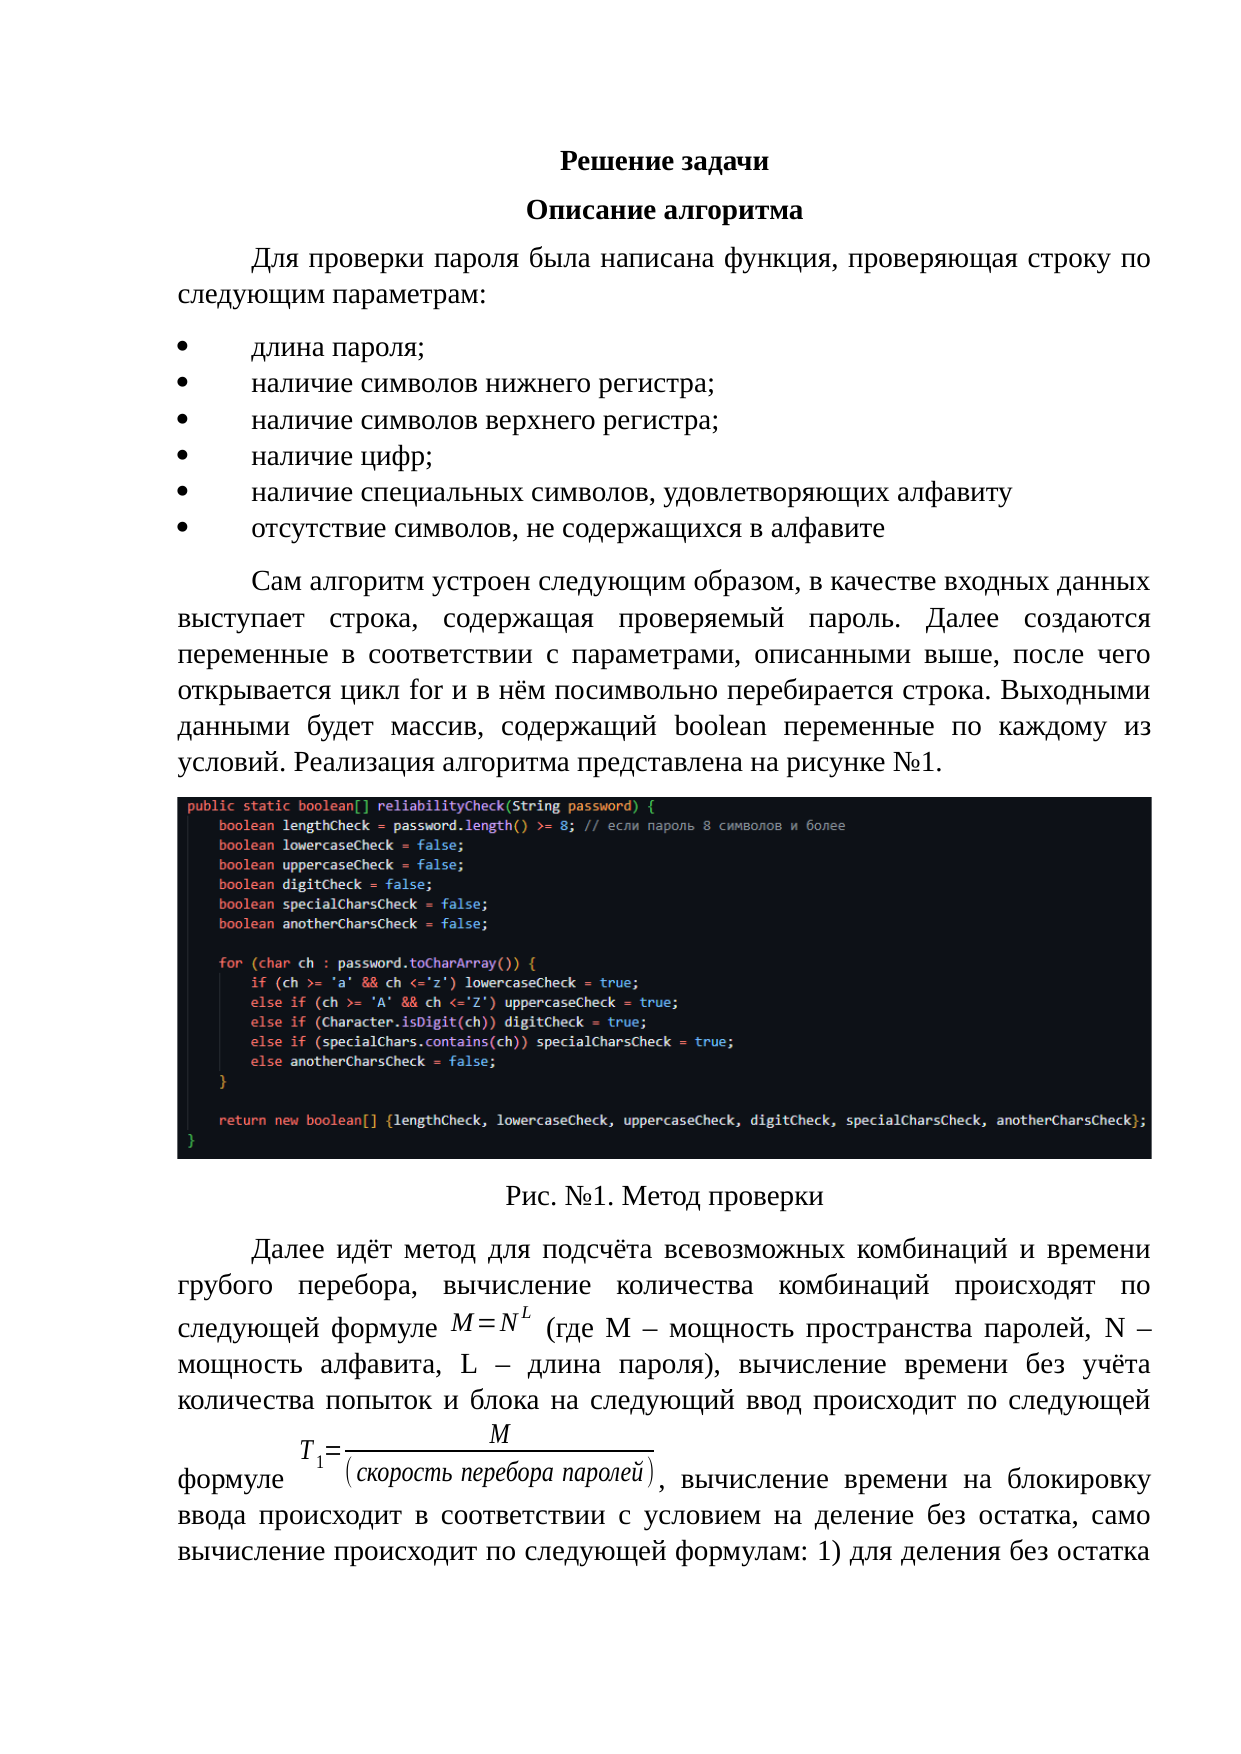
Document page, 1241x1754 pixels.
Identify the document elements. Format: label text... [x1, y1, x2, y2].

text Сам алгоритм устроен следующим образом, в качестве входных данных выступает строка, содержащая проверяемый пароль. Далее создаются переменные в соответствии с параметрами, описанными выше, после чего открывается цикл for и в нём посимвольно перебирается строка. Выходными данными будет массив, содержащий boolean переменные по каждому из условий. Реализация алгоритма представлена на рисунке №1. [177, 563, 1152, 778]
list наличие специальных символов, удовлетворяющих алфавиту [177, 474, 1152, 508]
subtitle Решение задачи [177, 143, 1152, 177]
text Рис. №1. Метод проверки [177, 1178, 1152, 1211]
subtitle Описание алгоритма [177, 192, 1152, 225]
text Для проверки пароля была написана функция, проверяющая строку по следующим параметрам: [177, 240, 1152, 310]
list наличие символов нижнего регистра; [177, 366, 1152, 399]
list наличие символов верхнего регистра; [177, 402, 1152, 436]
list отсутствие символов, не содержащихся в алфавите [177, 511, 1152, 544]
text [177, 1231, 1152, 1567]
picture [177, 797, 1152, 1159]
list наличие цифр; [177, 438, 1152, 472]
list длина пароля; [177, 329, 1152, 363]
